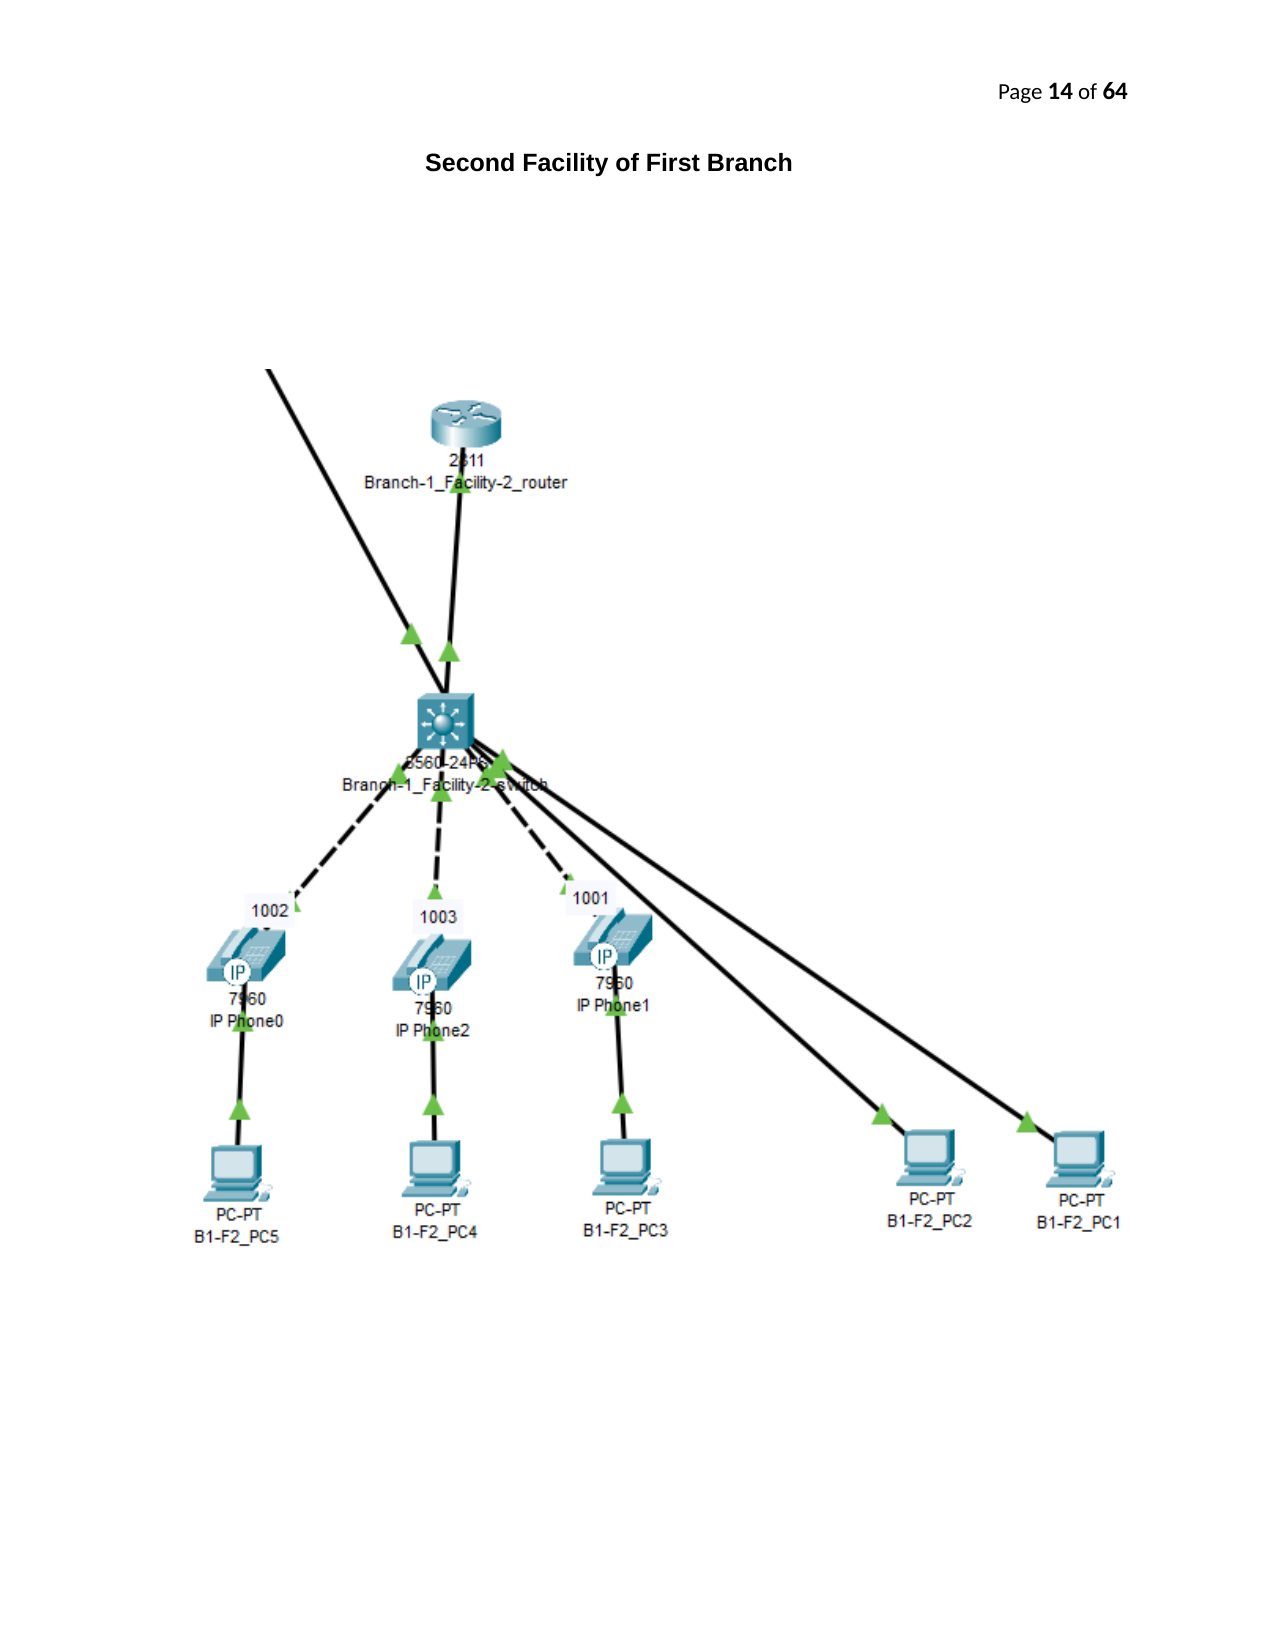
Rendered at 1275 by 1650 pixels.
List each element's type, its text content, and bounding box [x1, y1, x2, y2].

text Second Facility of First Branch [148, 148, 1127, 176]
picture [147, 369, 1218, 1254]
